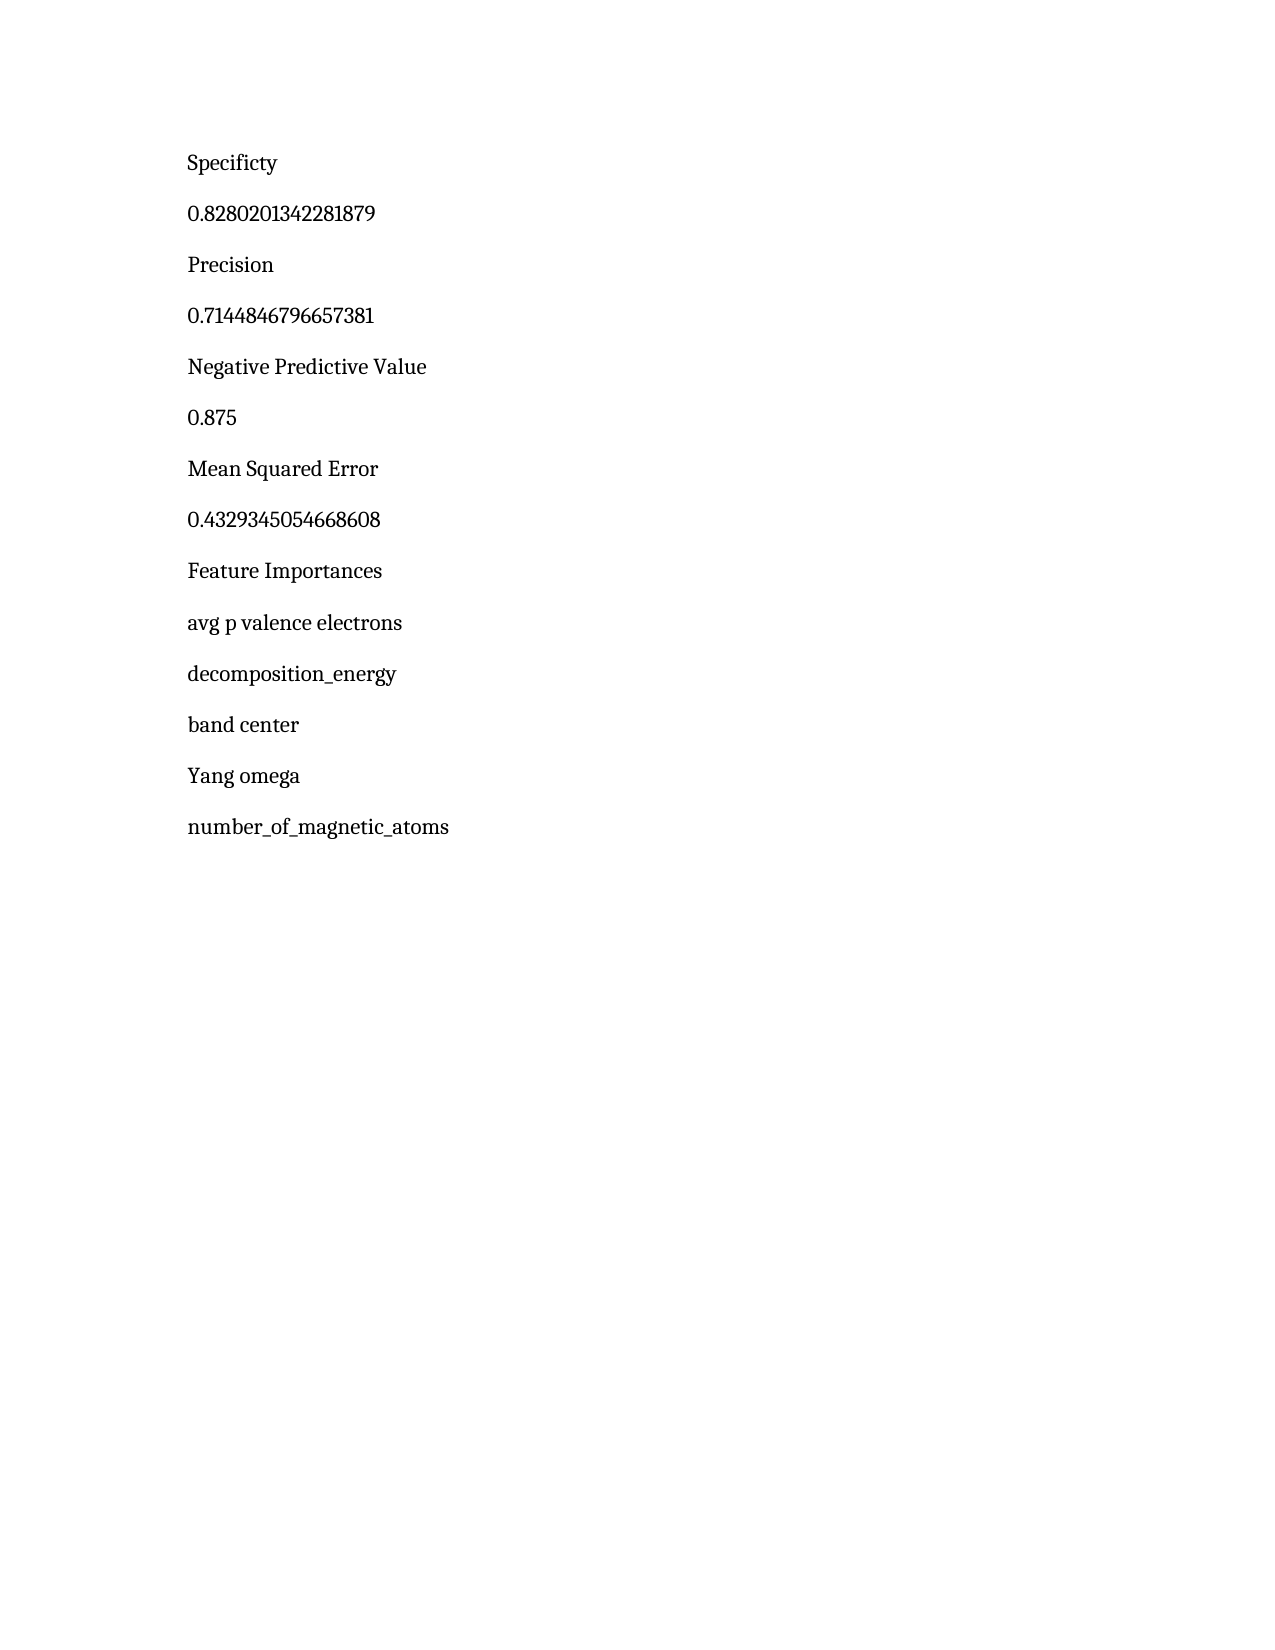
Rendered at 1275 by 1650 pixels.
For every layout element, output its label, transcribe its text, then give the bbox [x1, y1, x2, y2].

text 0.875 [187, 405, 1087, 432]
text Mean Squared Error [187, 456, 1087, 483]
text Precision [187, 252, 1087, 278]
text Specificty [187, 150, 1087, 176]
text 0.8280201342281879 [187, 201, 1087, 227]
text decomposition_energy [187, 660, 1087, 687]
text Feature Importances [187, 558, 1087, 585]
text 0.7144846796657381 [187, 303, 1087, 329]
text Negative Predictive Value [187, 354, 1087, 381]
text Yang omega [187, 762, 1087, 789]
text 0.4329345054668608 [187, 507, 1087, 534]
text band center [187, 711, 1087, 738]
text number_of_magnetic_atoms [187, 813, 1087, 840]
text avg p valence electrons [187, 609, 1087, 636]
